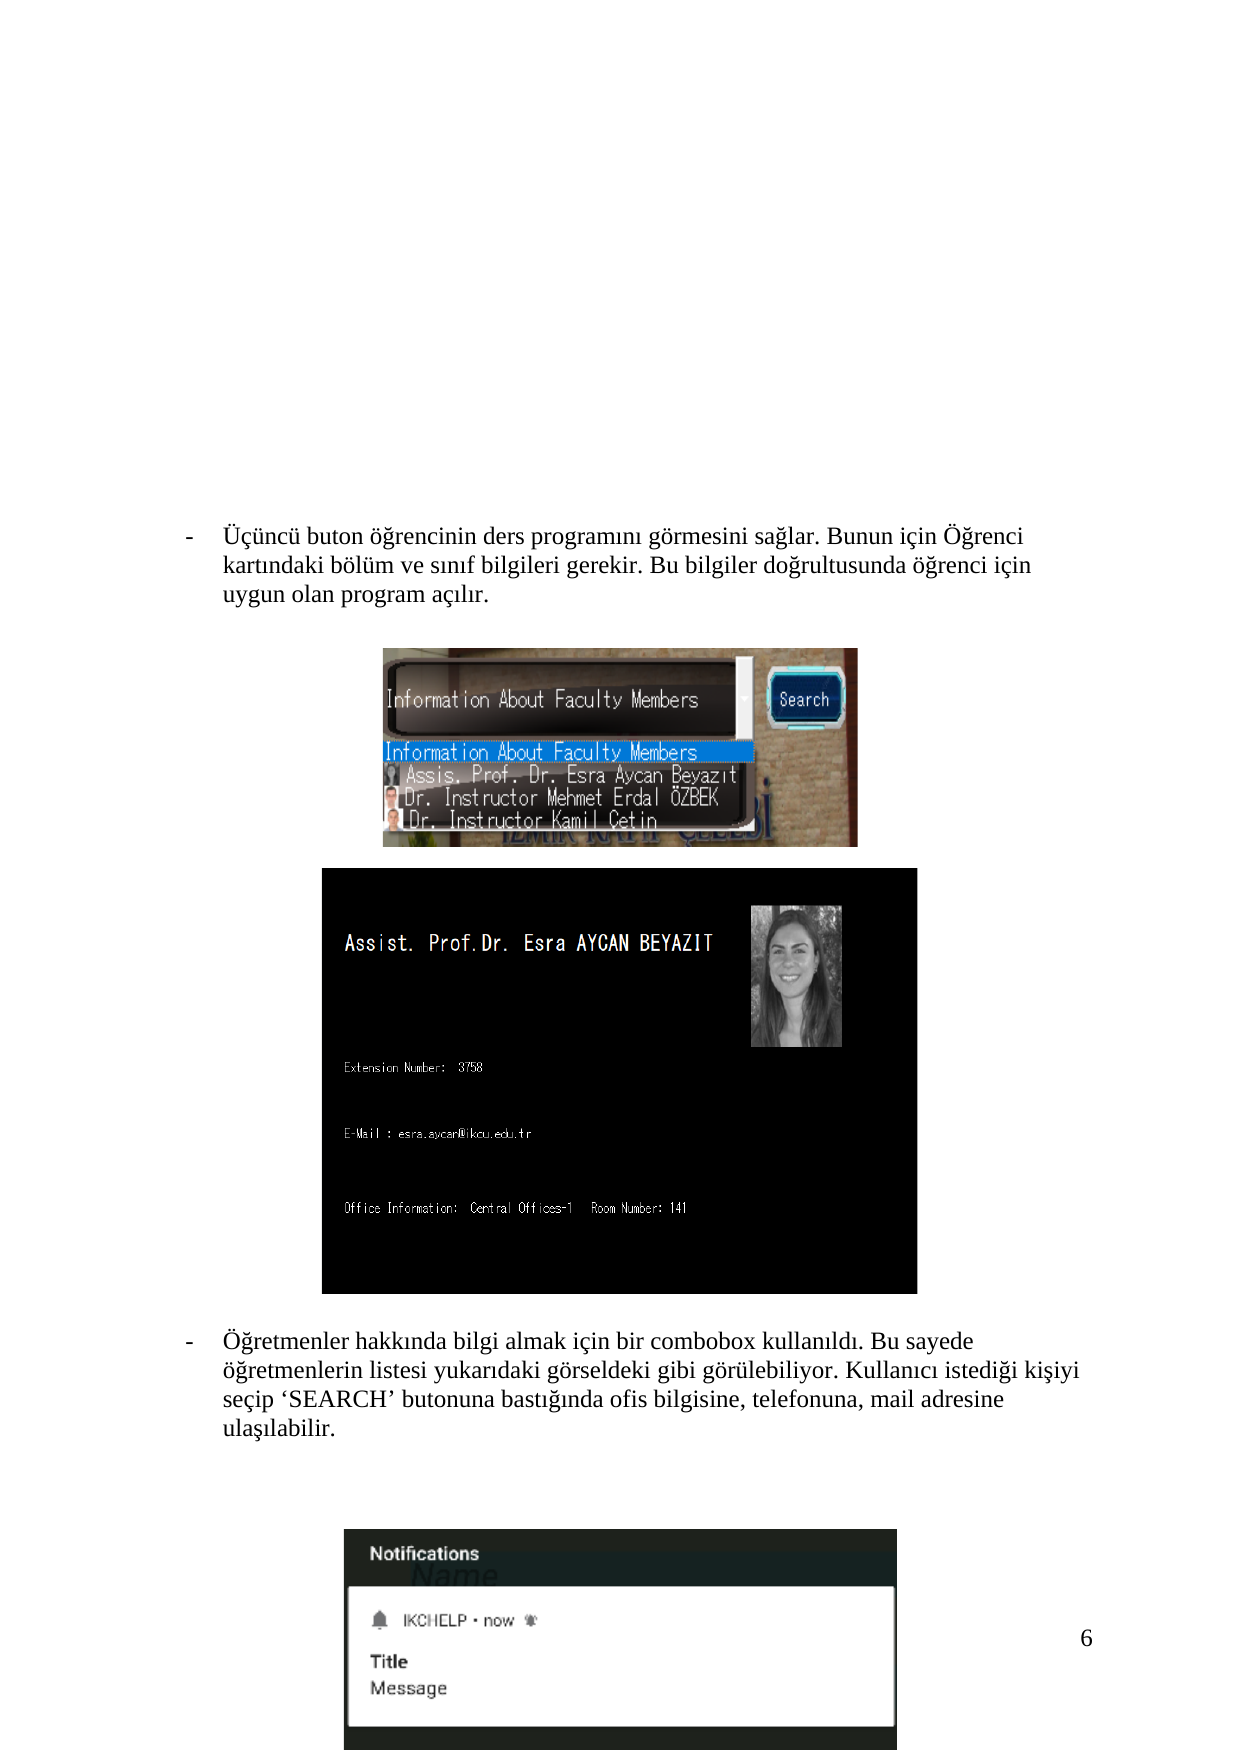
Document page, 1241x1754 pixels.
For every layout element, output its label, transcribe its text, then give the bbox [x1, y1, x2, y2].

list Üçüncü buton öğrencinin ders programını görmesini sağlar. Bunun için Öğrenci kartındaki bölüm ve sınıf bilgileri gerekir. Bu bilgiler doğrultusunda öğrenci için uygun olan program açılır. [185, 521, 1093, 608]
list Öğretmenler hakkında bilgi almak için bir combobox kullanıldı. Bu sayede öğretmenlerin listesi yukarıdaki görseldeki gibi görülebiliyor. Kullanıcı istediği kişiyi seçip ‘SEARCH’ butonuna bastığında ofis bilgisine, telefonuna, mail adresine ulaşılabilir. [185, 1326, 1093, 1441]
picture [321, 868, 918, 1294]
picture [343, 1529, 897, 1750]
picture [382, 648, 858, 847]
